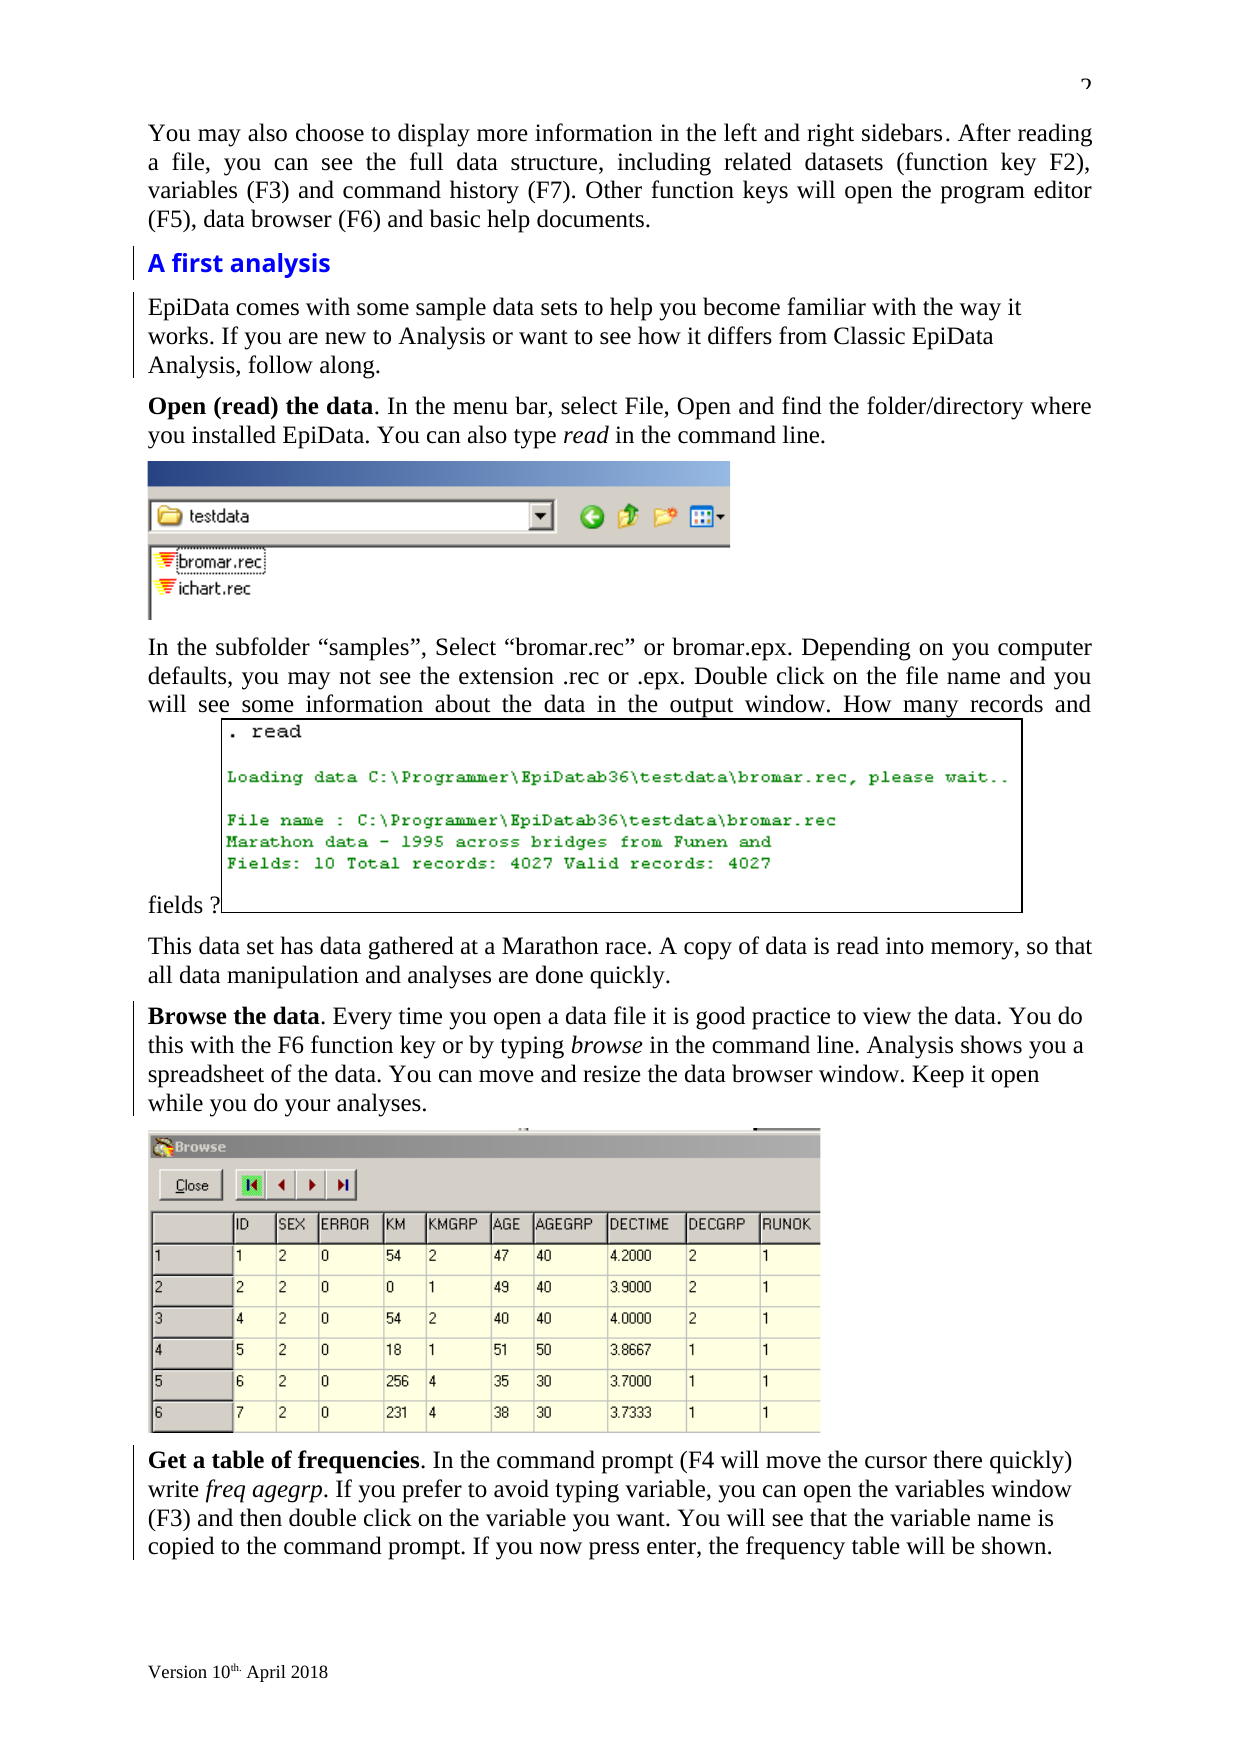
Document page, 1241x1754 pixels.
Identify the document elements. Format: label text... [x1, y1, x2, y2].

picture [147, 1128, 821, 1433]
list EpiData comes with some sample data sets to help you become familiar with the way it works. If you are new to Analysis or want to see how it differs from Classic EpiData Analysis, follow along. [148, 292, 1092, 378]
picture [222, 720, 1021, 912]
text Get a table of frequencies. In the command prompt (F4 will move the cursor there quickly) write freq agegrp. If you prefer to avoid typing variable, you can open the variables window (F3) and then double click on the variable you want. You will see that the variable name is copied to the command prompt. If you now press enter, the frequency table will be shown. [148, 1445, 1092, 1560]
text Open (read) the data. In the menu bar, select File, Open and find the folder/directory where you installed EpiData. You can also type read in the command line. [148, 391, 1092, 448]
text You may also choose to display more information in the left and right sidebars. After reading a file, you can see the full data structure, including related datasets (function key F2), variables (F3) and command history (F7). Other function keys will open the program editor (F5), data browser (F6) and basic help documents. [148, 118, 1092, 233]
subtitle A first analysis [148, 246, 1092, 280]
text This data set has data gathered at a Marathon race. A copy of data is read into memory, so that all data manipulation and analyses are done quickly. [148, 931, 1092, 989]
text Browse the data. Every time you open a data file it is good practice to view the data. You do this with the F6 function key or by typing browse in the command line. Analysis shows you a spreadsheet of the data. You can move and resize the data browser window. Keep it open while you do your analyses. [148, 1001, 1092, 1116]
picture [147, 461, 731, 620]
